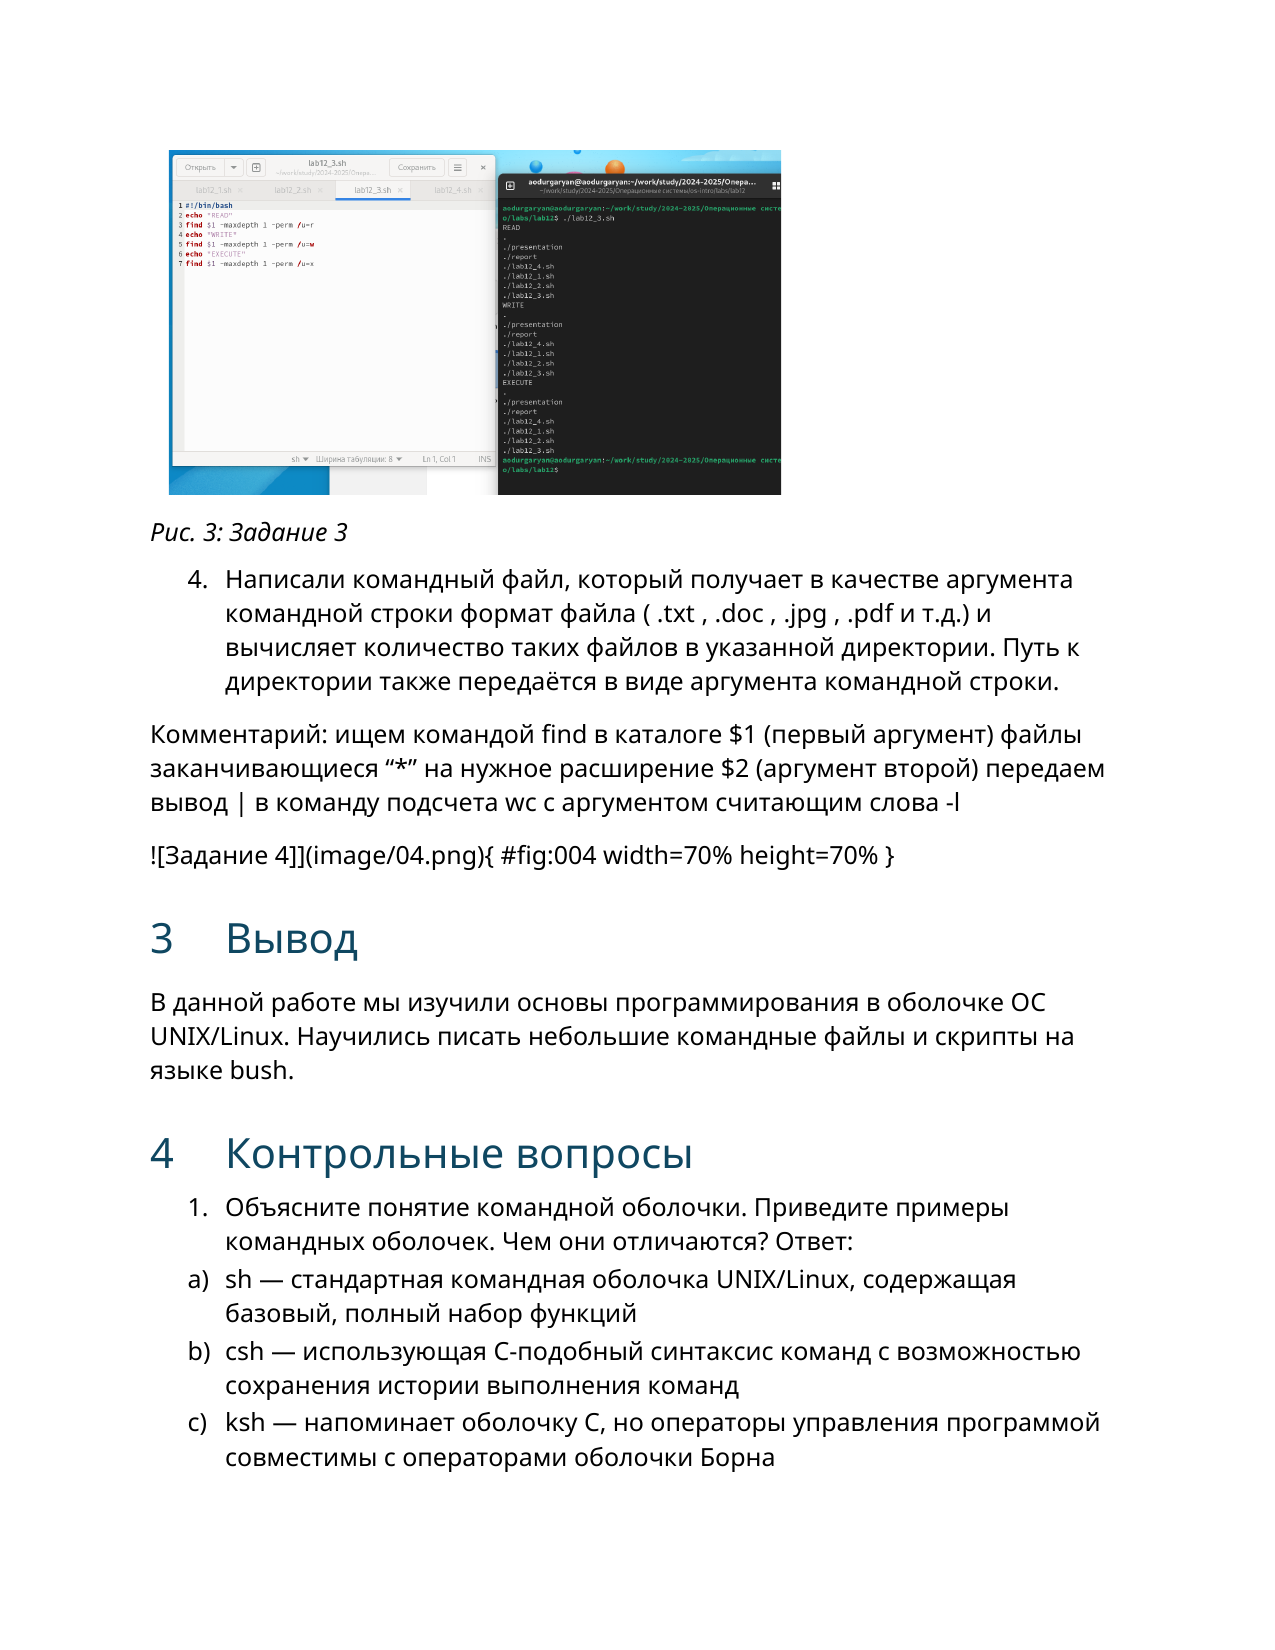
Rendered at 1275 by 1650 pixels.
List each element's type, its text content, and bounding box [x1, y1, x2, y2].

text Комментарий: ищем командой find в каталоге $1 (первый аргумент) файлы заканчивающиеся “*” на нужное расширение $2 (аргумент второй) передаем вывод | в команду подсчета wc с аргументом считающим слова -l [150, 717, 1125, 819]
list ksh — напоминает оболочку С, но операторы управления программой совместимы с операторами оболочки Борна [187, 1405, 1125, 1473]
list sh — стандартная командная оболочка UNIX/Linux, содержащая базовый, полный набор функций [187, 1261, 1125, 1329]
text Рис. 3: Задание 3 [150, 515, 1125, 549]
subtitle 4 Контрольные вопросы [150, 1124, 1125, 1181]
list csh — использующая С-подобный синтаксис команд с возможностью сохранения истории выполнения команд [187, 1333, 1125, 1401]
text В данной работе мы изучили основы программирования в оболочке ОС UNIX/Linux. Научились писать небольшие командные файлы и скрипты на языке bush. [150, 985, 1125, 1087]
list Написали командный файл, который получает в качестве аргумента командной строки формат файла ( .txt , .doc , .jpg , .pdf и т.д.) и вычисляет количество таких файлов в указанной директории. Путь к директории также передаётся в виде аргумента командной строки. [187, 562, 1125, 698]
picture [168, 150, 782, 495]
subtitle 3 Вывод [150, 909, 1125, 966]
text ![Задание 4]](image/04.png){ #fig:004 width=70% height=70% } [150, 838, 1125, 872]
list Объясните понятие командной оболочки. Приведите примеры командных оболочек. Чем они отличаются? Ответ: [187, 1189, 1125, 1258]
